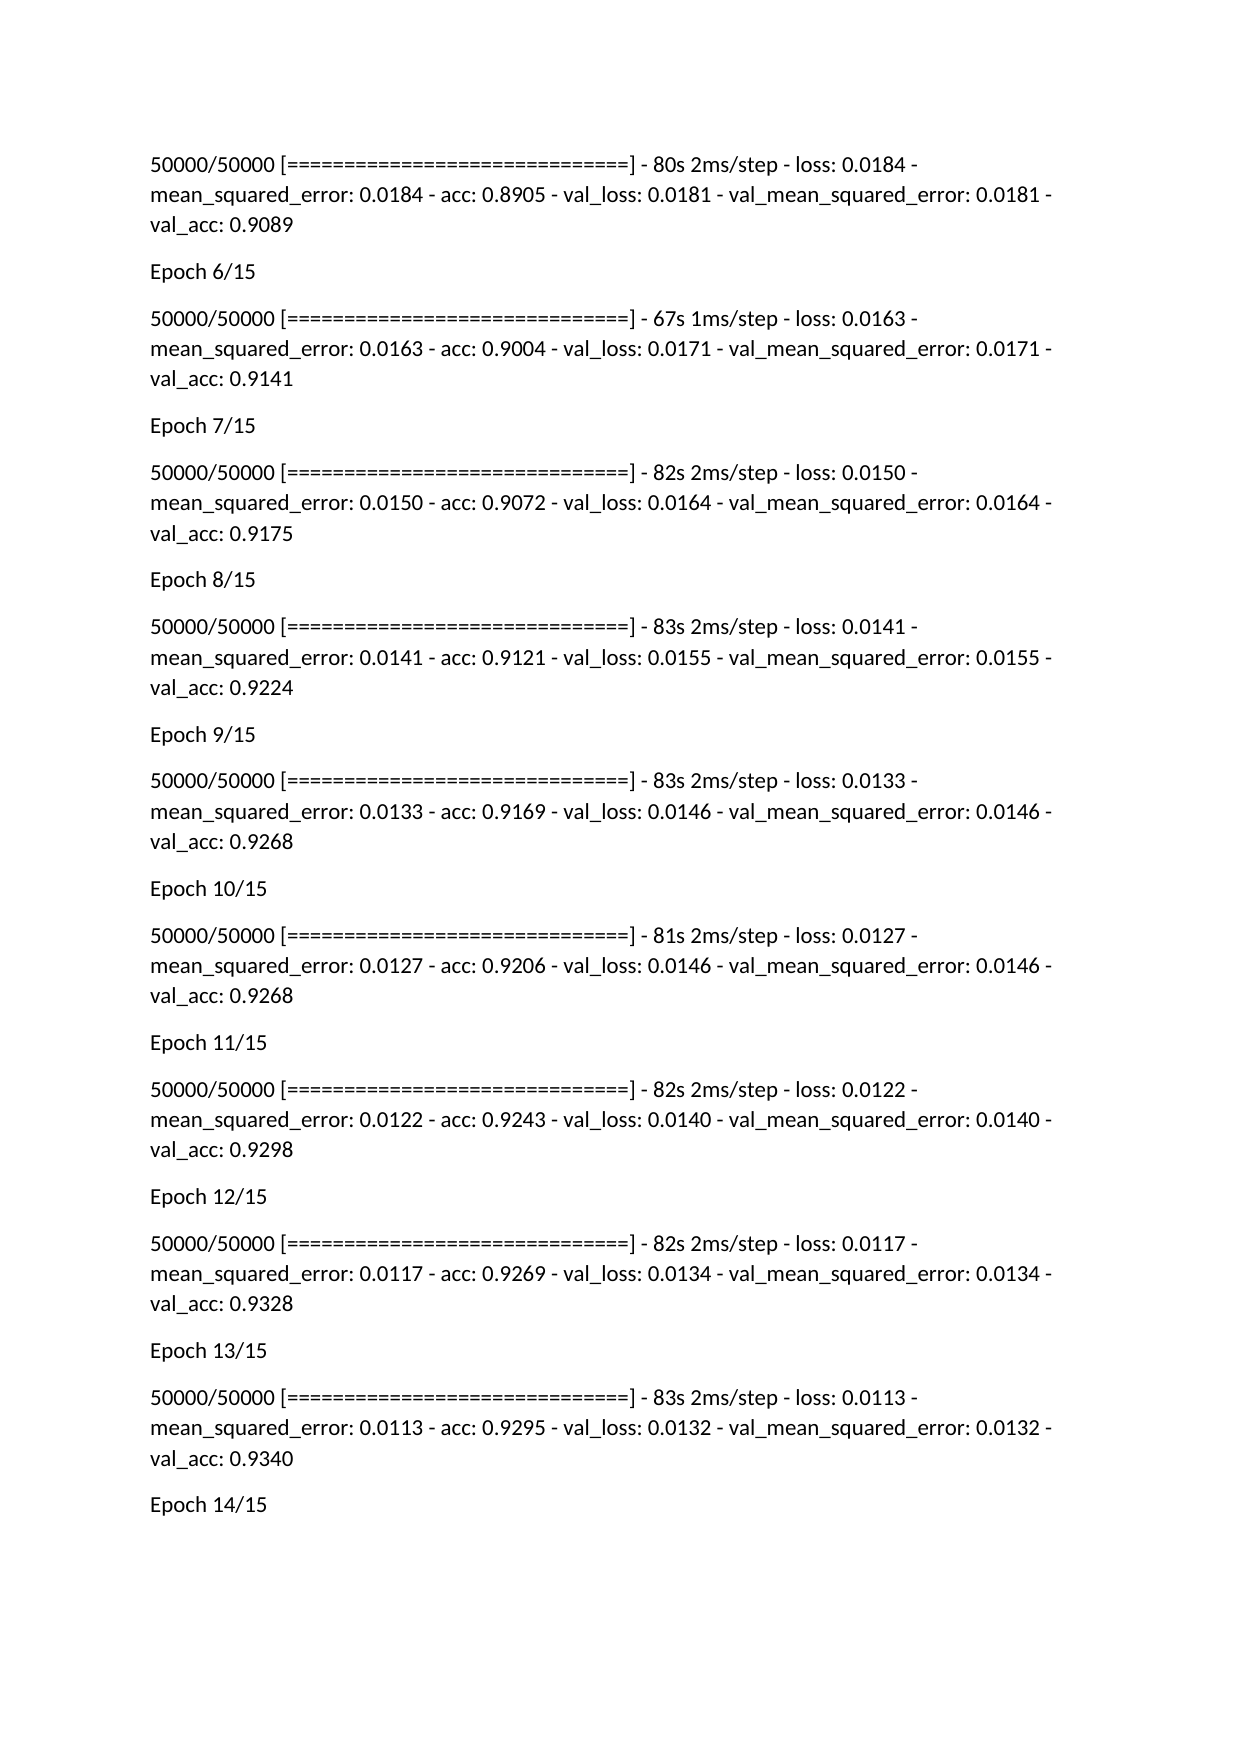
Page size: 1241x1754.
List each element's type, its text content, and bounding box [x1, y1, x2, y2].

text 50000/50000 [==============================] - 83s 2ms/step - loss: 0.0133 - mean_squared_error: 0.0133 - acc: 0.9169 - val_loss: 0.0146 - val_mean_squared_error: 0.0146 - val_acc: 0.9268 [150, 767, 1090, 855]
text 50000/50000 [==============================] - 82s 2ms/step - loss: 0.0117 - mean_squared_error: 0.0117 - acc: 0.9269 - val_loss: 0.0134 - val_mean_squared_error: 0.0134 - val_acc: 0.9328 [150, 1229, 1090, 1318]
text 50000/50000 [==============================] - 82s 2ms/step - loss: 0.0122 - mean_squared_error: 0.0122 - acc: 0.9243 - val_loss: 0.0140 - val_mean_squared_error: 0.0140 - val_acc: 0.9298 [150, 1075, 1090, 1163]
text Epoch 7/15 [150, 411, 1090, 439]
text 50000/50000 [==============================] - 83s 2ms/step - loss: 0.0113 - mean_squared_error: 0.0113 - acc: 0.9295 - val_loss: 0.0132 - val_mean_squared_error: 0.0132 - val_acc: 0.9340 [150, 1383, 1090, 1472]
text Epoch 6/15 [150, 257, 1090, 285]
text 50000/50000 [==============================] - 82s 2ms/step - loss: 0.0150 - mean_squared_error: 0.0150 - acc: 0.9072 - val_loss: 0.0164 - val_mean_squared_error: 0.0164 - val_acc: 0.9175 [150, 458, 1090, 547]
text 50000/50000 [==============================] - 80s 2ms/step - loss: 0.0184 - mean_squared_error: 0.0184 - acc: 0.8905 - val_loss: 0.0181 - val_mean_squared_error: 0.0181 - val_acc: 0.9089 [150, 150, 1090, 238]
text 50000/50000 [==============================] - 83s 2ms/step - loss: 0.0141 - mean_squared_error: 0.0141 - acc: 0.9121 - val_loss: 0.0155 - val_mean_squared_error: 0.0155 - val_acc: 0.9224 [150, 612, 1090, 701]
text Epoch 9/15 [150, 720, 1090, 748]
text Epoch 13/15 [150, 1336, 1090, 1364]
text Epoch 8/15 [150, 566, 1090, 594]
text Epoch 10/15 [150, 874, 1090, 902]
text Epoch 12/15 [150, 1182, 1090, 1210]
text Epoch 14/15 [150, 1491, 1090, 1519]
text Epoch 11/15 [150, 1028, 1090, 1056]
text 50000/50000 [==============================] - 81s 2ms/step - loss: 0.0127 - mean_squared_error: 0.0127 - acc: 0.9206 - val_loss: 0.0146 - val_mean_squared_error: 0.0146 - val_acc: 0.9268 [150, 921, 1090, 1009]
text 50000/50000 [==============================] - 67s 1ms/step - loss: 0.0163 - mean_squared_error: 0.0163 - acc: 0.9004 - val_loss: 0.0171 - val_mean_squared_error: 0.0171 - val_acc: 0.9141 [150, 304, 1090, 393]
